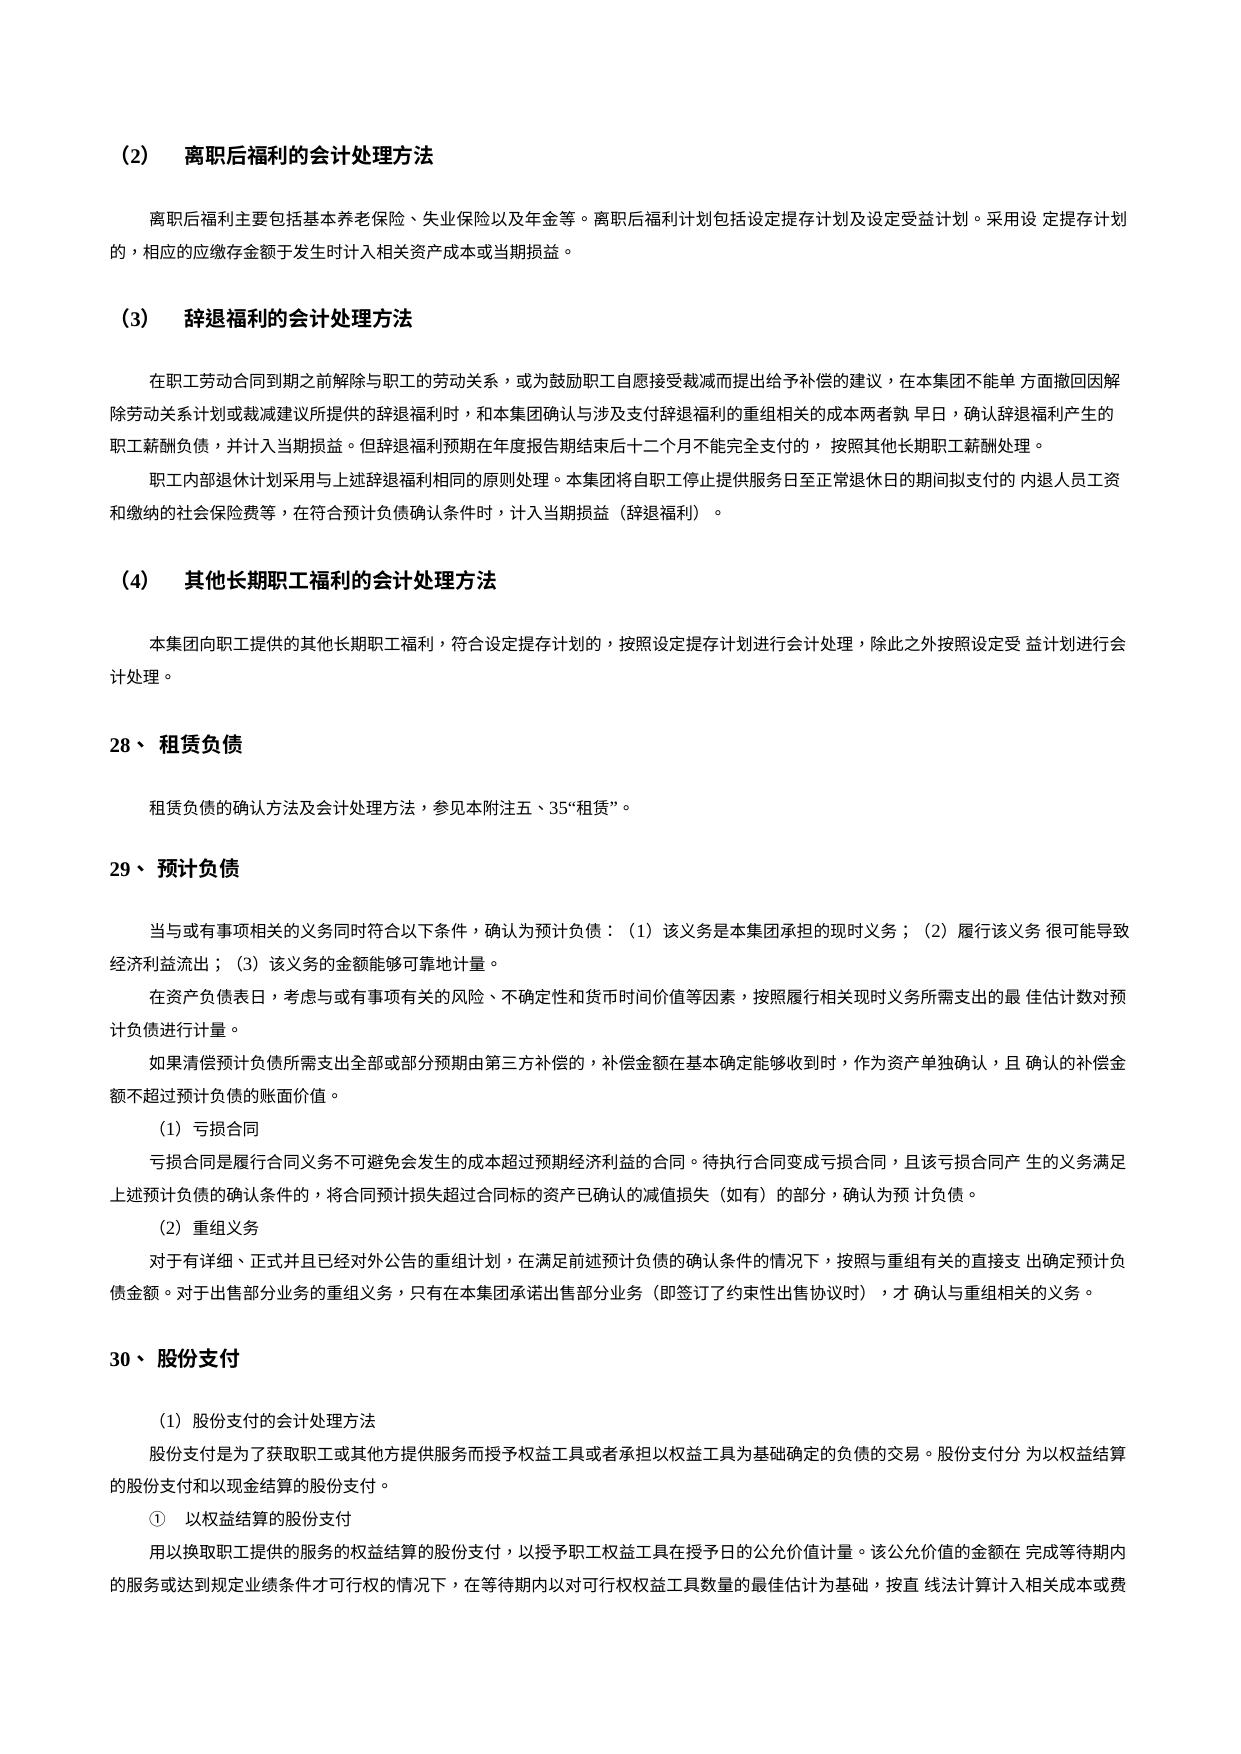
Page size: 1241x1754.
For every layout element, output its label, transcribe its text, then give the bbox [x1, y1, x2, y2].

text 对于有详细、正式并且已经对外公告的重组计划，在满足前述预计负债的确认条件的情况下，按照与重组有关的直接支 出确定预计负债金额。对于出售部分业务的重组义务，只有在本集团承诺出售部分业务（即签订了约束性出售协议时），才 确认与重组相关的义务。 [109, 1241, 1130, 1306]
subtitle （4） 其他长期职工福利的会计处理方法 [109, 566, 1130, 594]
text 股份支付是为了获取职工或其他方提供服务而授予权益工具或者承担以权益工具为基础确定的负债的交易。股份支付分 为以权益结算的股份支付和以现金结算的股份支付。 [109, 1434, 1130, 1499]
text 亏损合同是履行合同义务不可避免会发生的成本超过预期经济利益的合同。待执行合同变成亏损合同，且该亏损合同产 生的义务满足上述预计负债的确认条件的，将合同预计损失超过合同标的资产已确认的减值损失（如有）的部分，确认为预 计负债。 [109, 1142, 1130, 1208]
subtitle 30、 股份支付 [109, 1344, 1130, 1372]
text 在资产负债表日，考虑与或有事项有关的风险、不确定性和货币时间价值等因素，按照履行相关现时义务所需支出的最 佳估计数对预计负债进行计量。 [109, 977, 1130, 1043]
text 如果清偿预计负债所需支出全部或部分预期由第三方补偿的，补偿金额在基本确定能够收到时，作为资产单独确认，且 确认的补偿金额不超过预计负债的账面价值。 [109, 1043, 1130, 1109]
text （1） 股份支付的会计处理方法 [109, 1401, 1130, 1434]
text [109, 1532, 1130, 1598]
text 在职工劳动合同到期之前解除与职工的劳动关系，或为鼓励职工自愿接受裁减而提出给予补偿的建议，在本集团不能单 方面撤回因解除劳动关系计划或裁减建议所提供的辞退福利时，和本集团确认与涉及支付辞退福利的重组相关的成本两者孰 早日，确认辞退福利产生的职工薪酬负债，并计入当期损益。但辞退福利预期在年度报告期结束后十二个月不能完全支付的， 按照其他长期职工薪酬处理。 [109, 362, 1130, 459]
text （2） 重组义务 [109, 1208, 1130, 1241]
text （1） 亏损合同 [109, 1109, 1130, 1142]
text 当与或有事项相关的义务同时符合以下条件，确认为预计负债：（1）该义务是本集团承担的现时义务；（2）履行该义务 很可能导致经济利益流出；（3）该义务的金额能够可靠地计量。 [109, 912, 1130, 977]
text 离职后福利主要包括基本养老保险、失业保险以及年金等。离职后福利计划包括设定提存计划及设定受益计划。采用设 定提存计划的，相应的应缴存金额于发生时计入相关资产成本或当期损益。 [109, 199, 1130, 265]
text 租赁负债的确认方法及会计处理方法，参见本附注五、35“租赁”。 [109, 788, 1130, 821]
list 以权益结算的股份支付 [109, 1499, 1130, 1532]
text 职工内部退休计划采用与上述辞退福利相同的原则处理。本集团将自职工停止提供服务日至正常退休日的期间拟支付的 内退人员工资和缴纳的社会保险费等，在符合预计负债确认条件时，计入当期损益（辞退福利）。 [109, 459, 1130, 526]
text 本集团向职工提供的其他长期职工福利，符合设定提存计划的，按照设定提存计划进行会计处理，除此之外按照设定受 益计划进行会计处理。 [109, 624, 1130, 691]
subtitle （2） 离职后福利的会计处理方法 [109, 141, 1130, 169]
subtitle （3） 辞退福利的会计处理方法 [109, 304, 1130, 333]
subtitle 29、 预计负债 [109, 854, 1130, 883]
subtitle 28、 租赁负债 [109, 730, 1130, 759]
